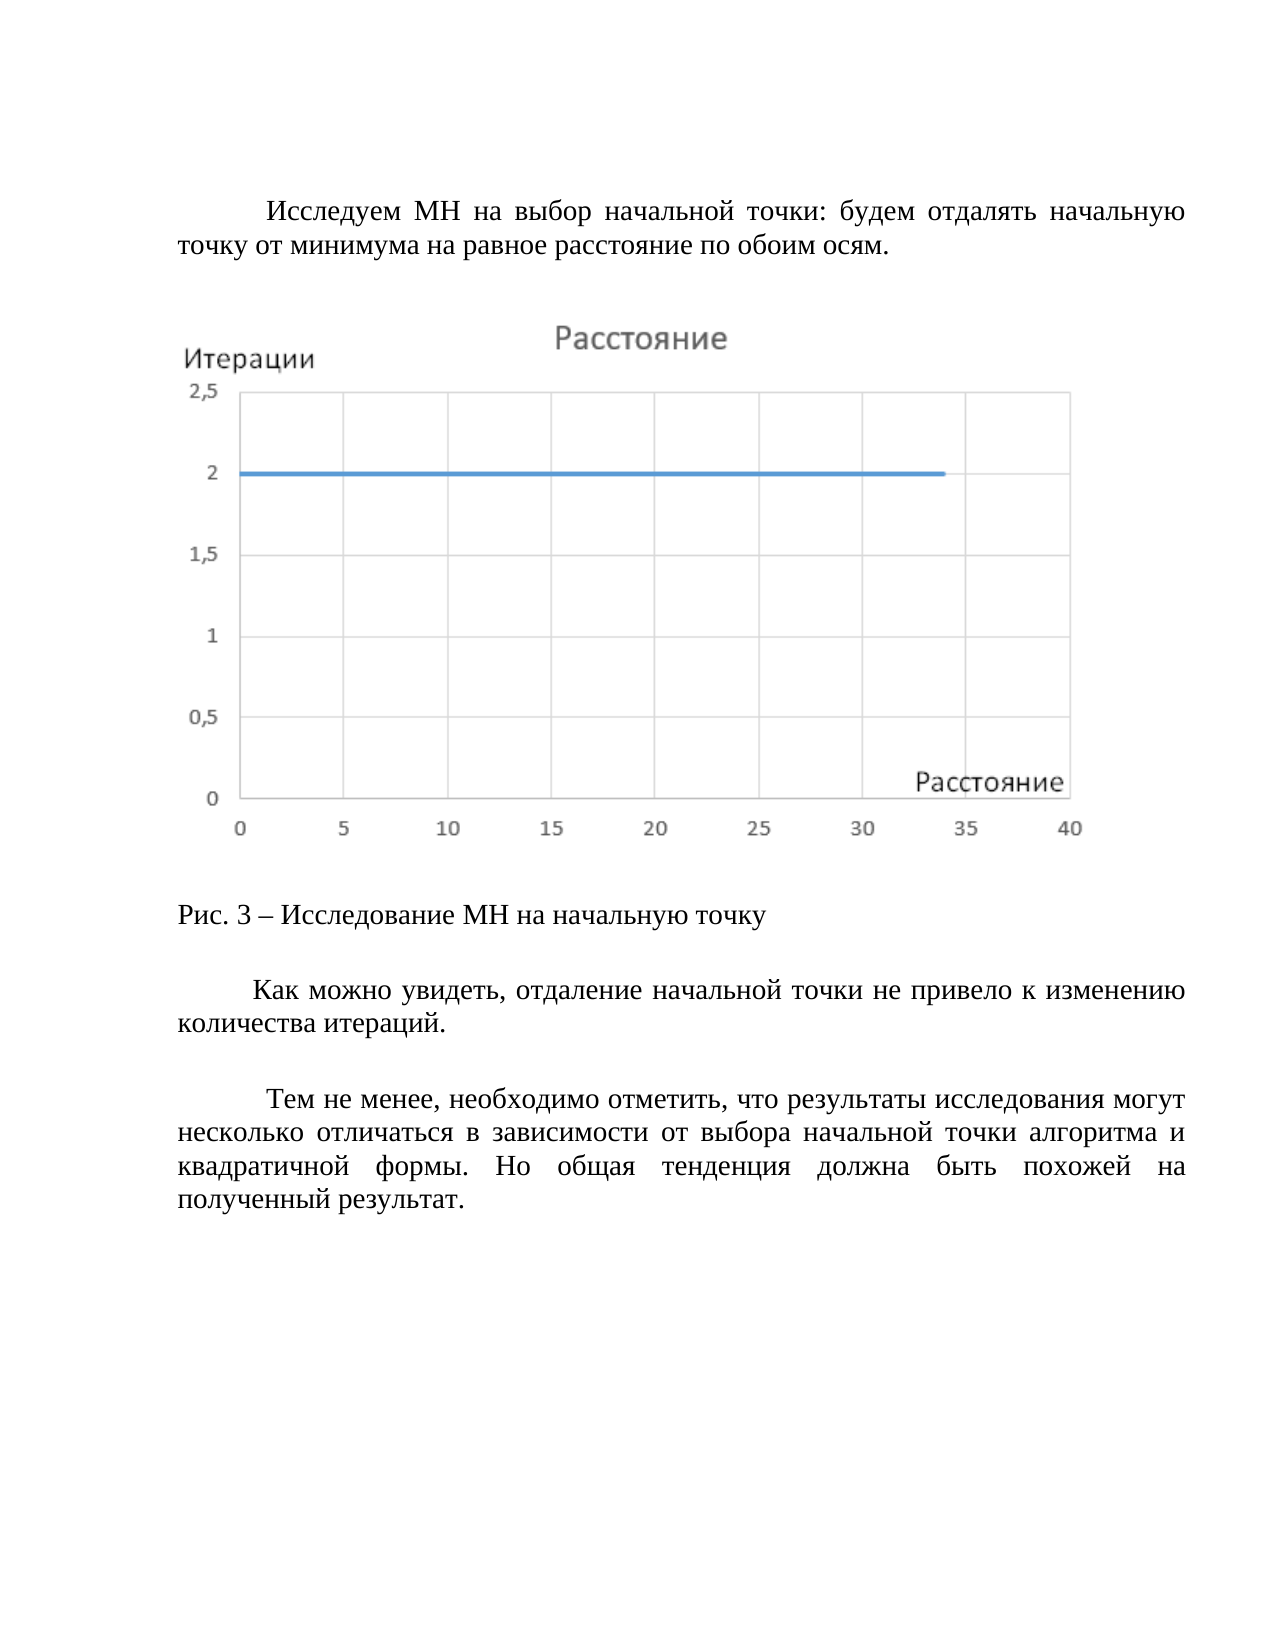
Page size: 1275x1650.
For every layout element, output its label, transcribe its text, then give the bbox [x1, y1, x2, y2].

text Тем не менее, необходимо отметить, что результаты исследования могут несколько отличаться в зависимости от выбора начальной точки алгоритма и квадратичной формы. Но общая тенденция должна быть похожей на полученный результат. [177, 1081, 1186, 1215]
text Исследуем МН на выбор начальной точки: будем отдалять начальную точку от минимума на равное расстояние по обоим осям. [177, 193, 1186, 260]
picture [177, 302, 1101, 856]
text Рис. 3 – Исследование МН на начальную точку [177, 897, 1186, 930]
text Как можно увидеть, отдаление начальной точки не привело к изменению количества итераций. [177, 972, 1186, 1039]
